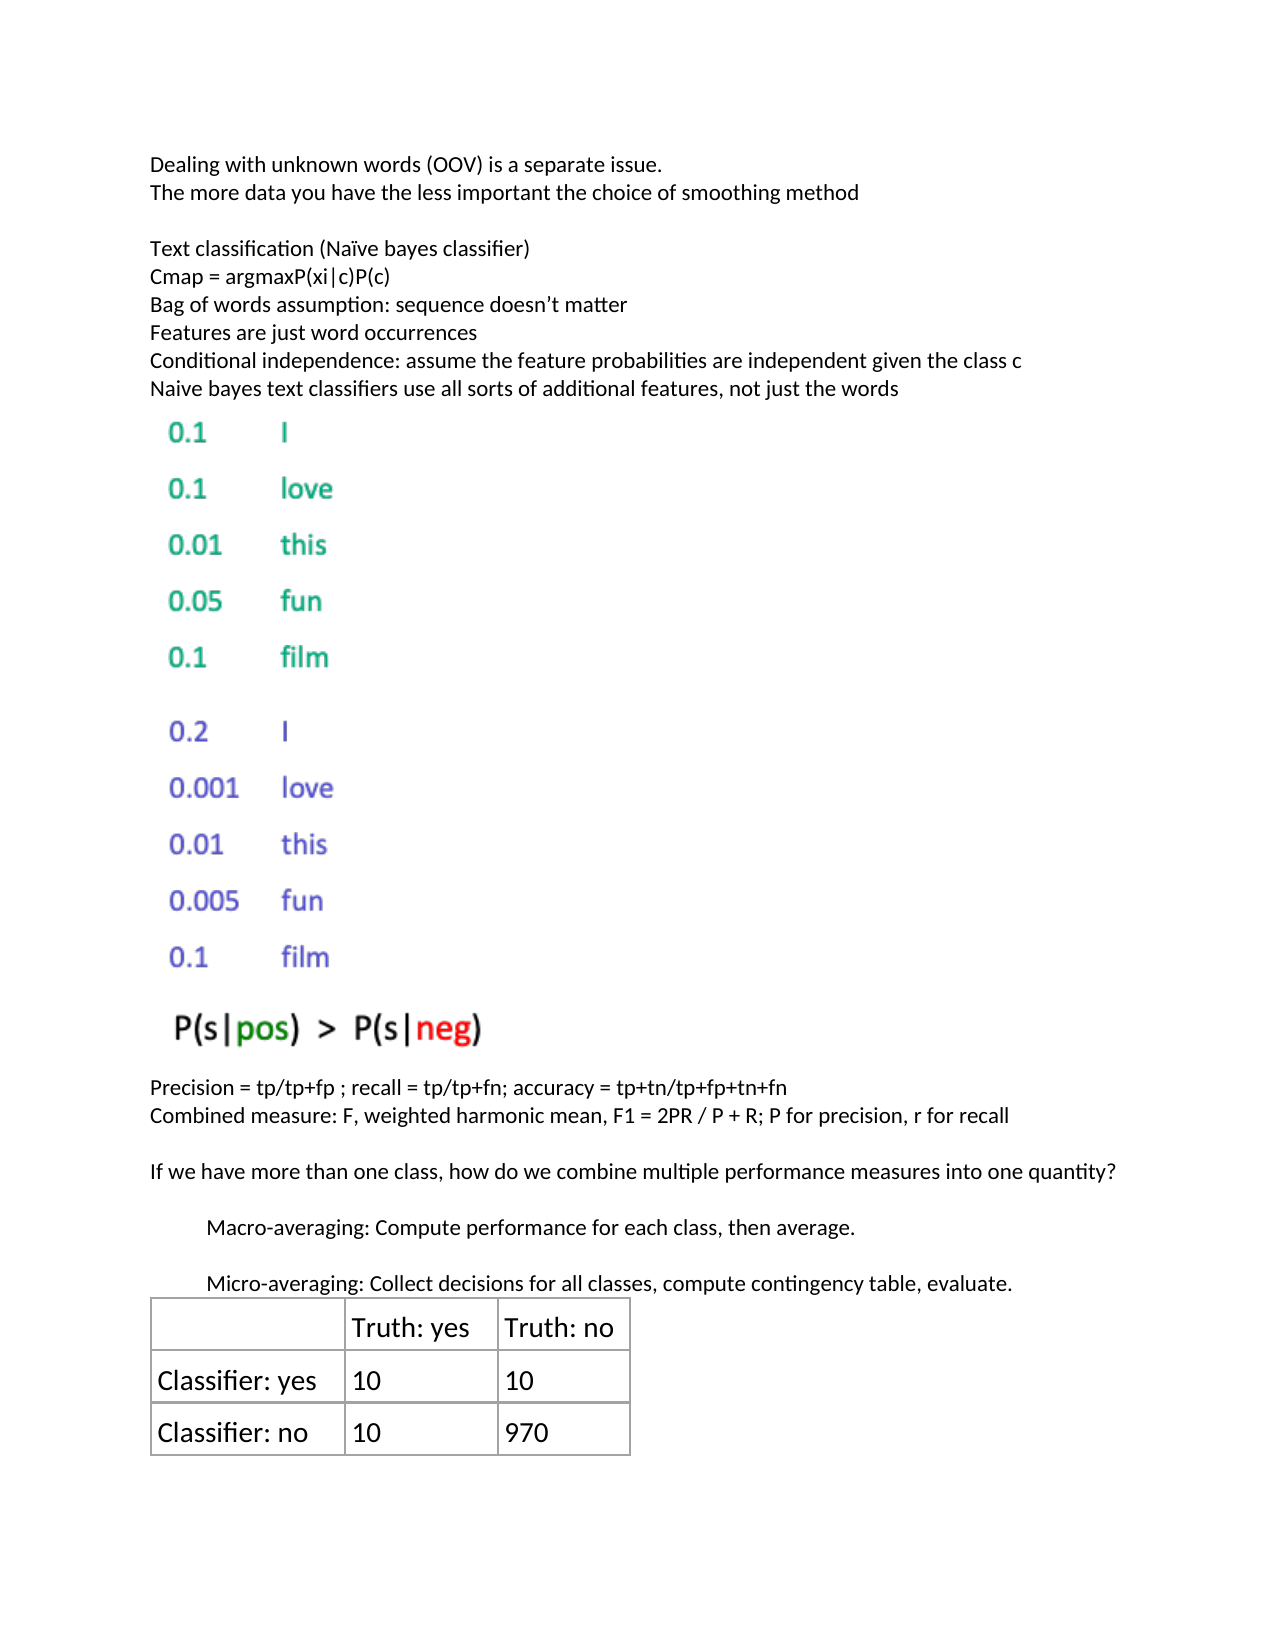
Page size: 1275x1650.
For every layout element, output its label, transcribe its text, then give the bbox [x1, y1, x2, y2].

table_header Truth: no [499, 1299, 629, 1349]
text Features are just word occurrences [150, 318, 1125, 346]
table_cell Classifier: yes [152, 1351, 344, 1401]
table_cell 10 [346, 1351, 497, 1401]
text Dealing with unknown words (OOV) is a separate issue. [150, 150, 1125, 178]
text If we have more than one class, how do we combine multiple performance measures into one quantity? [150, 1157, 1125, 1185]
text Micro-averaging: Collect decisions for all classes, compute contingency table, evaluate. [206, 1269, 1125, 1297]
table_cell Classifier: no [152, 1404, 344, 1454]
text Cmap = argmaxP(xi|c)P(c) [150, 262, 1125, 290]
text Bag of words assumption: sequence doesn’t matter [150, 290, 1125, 318]
table_cell 10 [346, 1404, 497, 1454]
text Precision = tp/tp+fp ; recall = tp/tp+fn; accuracy = tp+tn/tp+fp+tn+fn [150, 1073, 1125, 1101]
text Macro-averaging: Compute performance for each class, then average. [206, 1213, 1125, 1241]
text Conditional independence: assume the feature probabilities are independent given the class c [150, 346, 1125, 374]
table_header [152, 1299, 344, 1349]
text Naive bayes text classifiers use all sorts of additional features, not just the words [150, 374, 1125, 402]
text The more data you have the less important the choice of smoothing method [150, 178, 1125, 206]
table_header Truth: yes [346, 1299, 497, 1349]
text Combined measure: F, weighted harmonic mean, F1 = 2PR / P + R; P for precision, r for recall [150, 1101, 1125, 1129]
table_cell 10 [499, 1351, 629, 1401]
table_cell 970 [499, 1404, 629, 1454]
text Text classification (Naïve bayes classifier) [150, 234, 1125, 262]
picture [150, 402, 518, 1073]
